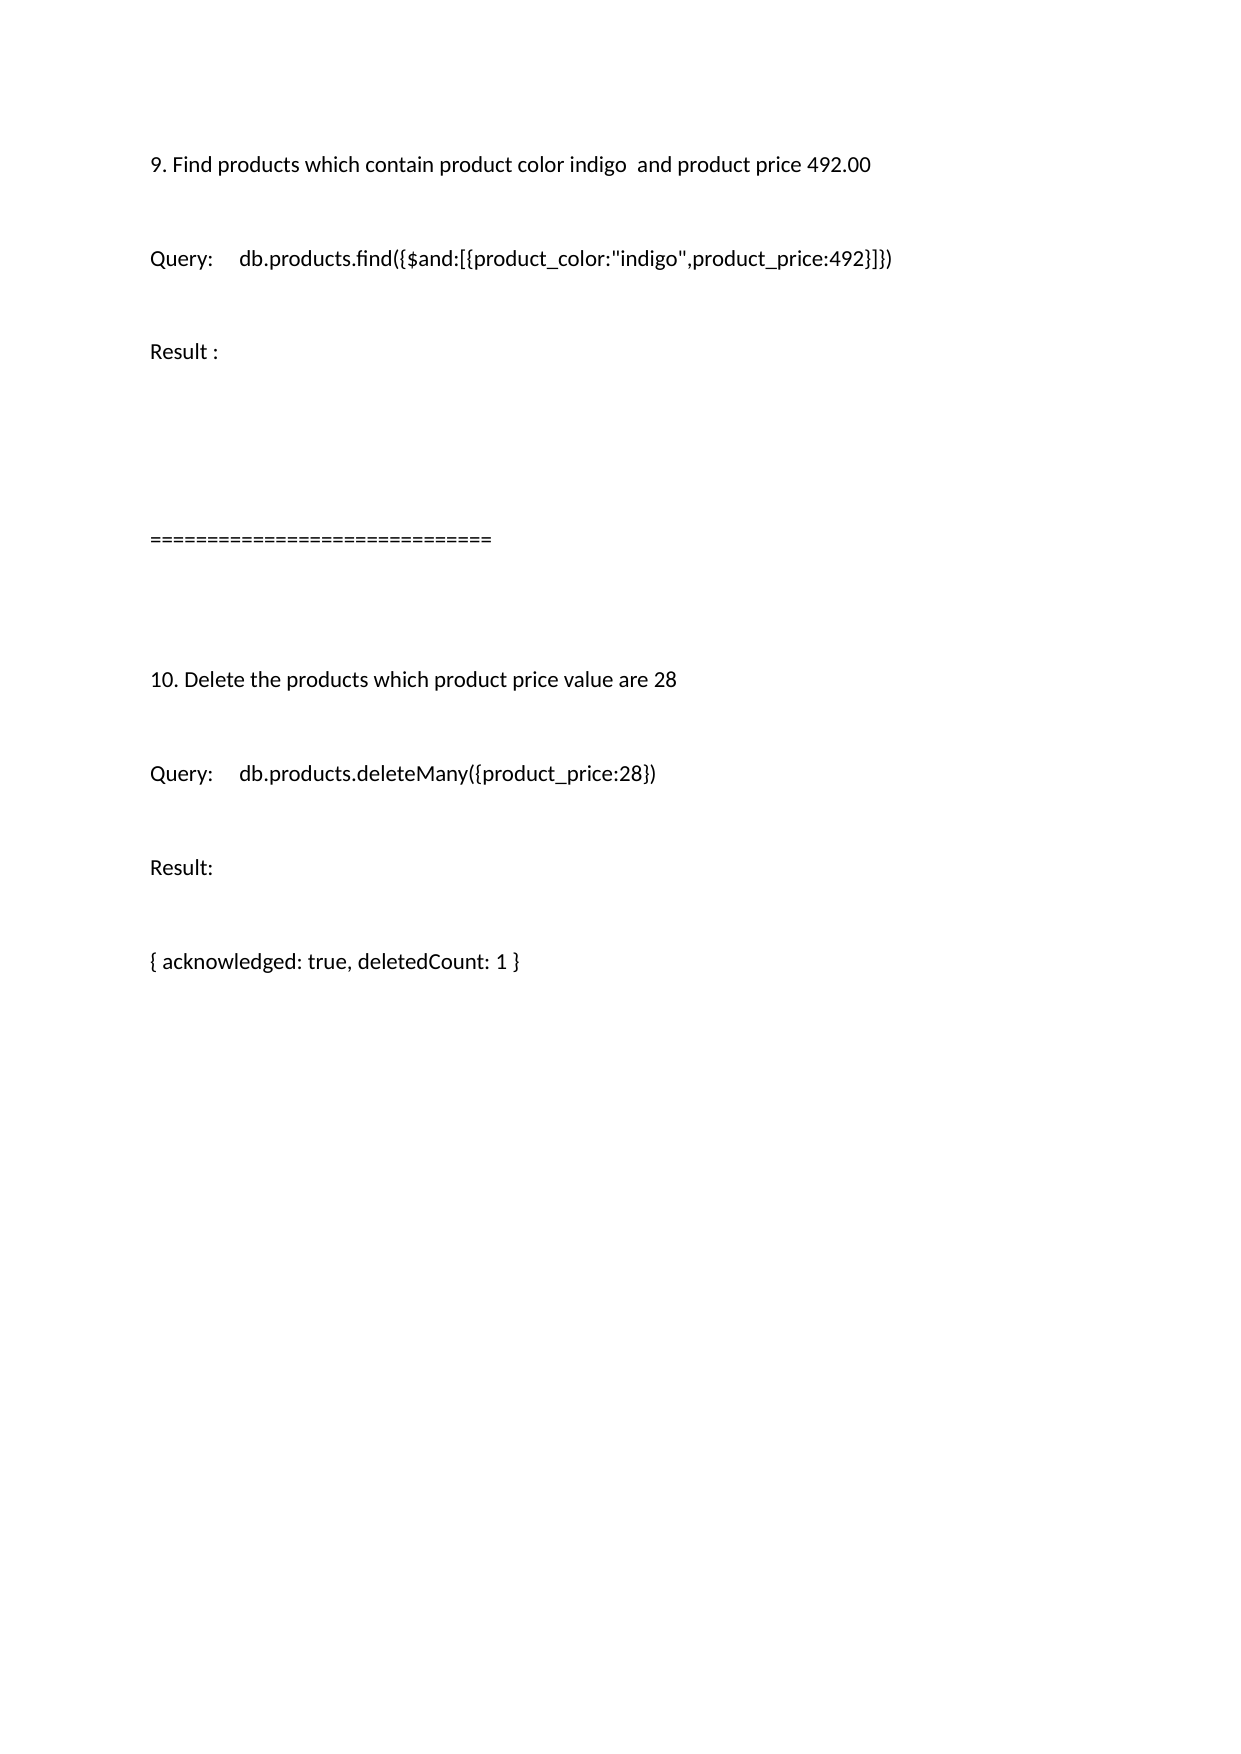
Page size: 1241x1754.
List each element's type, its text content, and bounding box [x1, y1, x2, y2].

text 10. Delete the products which product price value are 28 [150, 666, 1090, 694]
text Query: db.products.deleteMany({product_price:28}) [150, 759, 1090, 787]
text Query: db.products.find({$and:[{product_color:"indigo",product_price:492}]}) [150, 244, 1090, 272]
text Result : [150, 337, 1090, 366]
text ============================== [150, 525, 1090, 553]
text Result: [150, 853, 1090, 881]
text { acknowledged: true, deletedCount: 1 } [150, 947, 1090, 975]
text 9. Find products which contain product color indigo and product price 492.00 [150, 150, 1090, 178]
